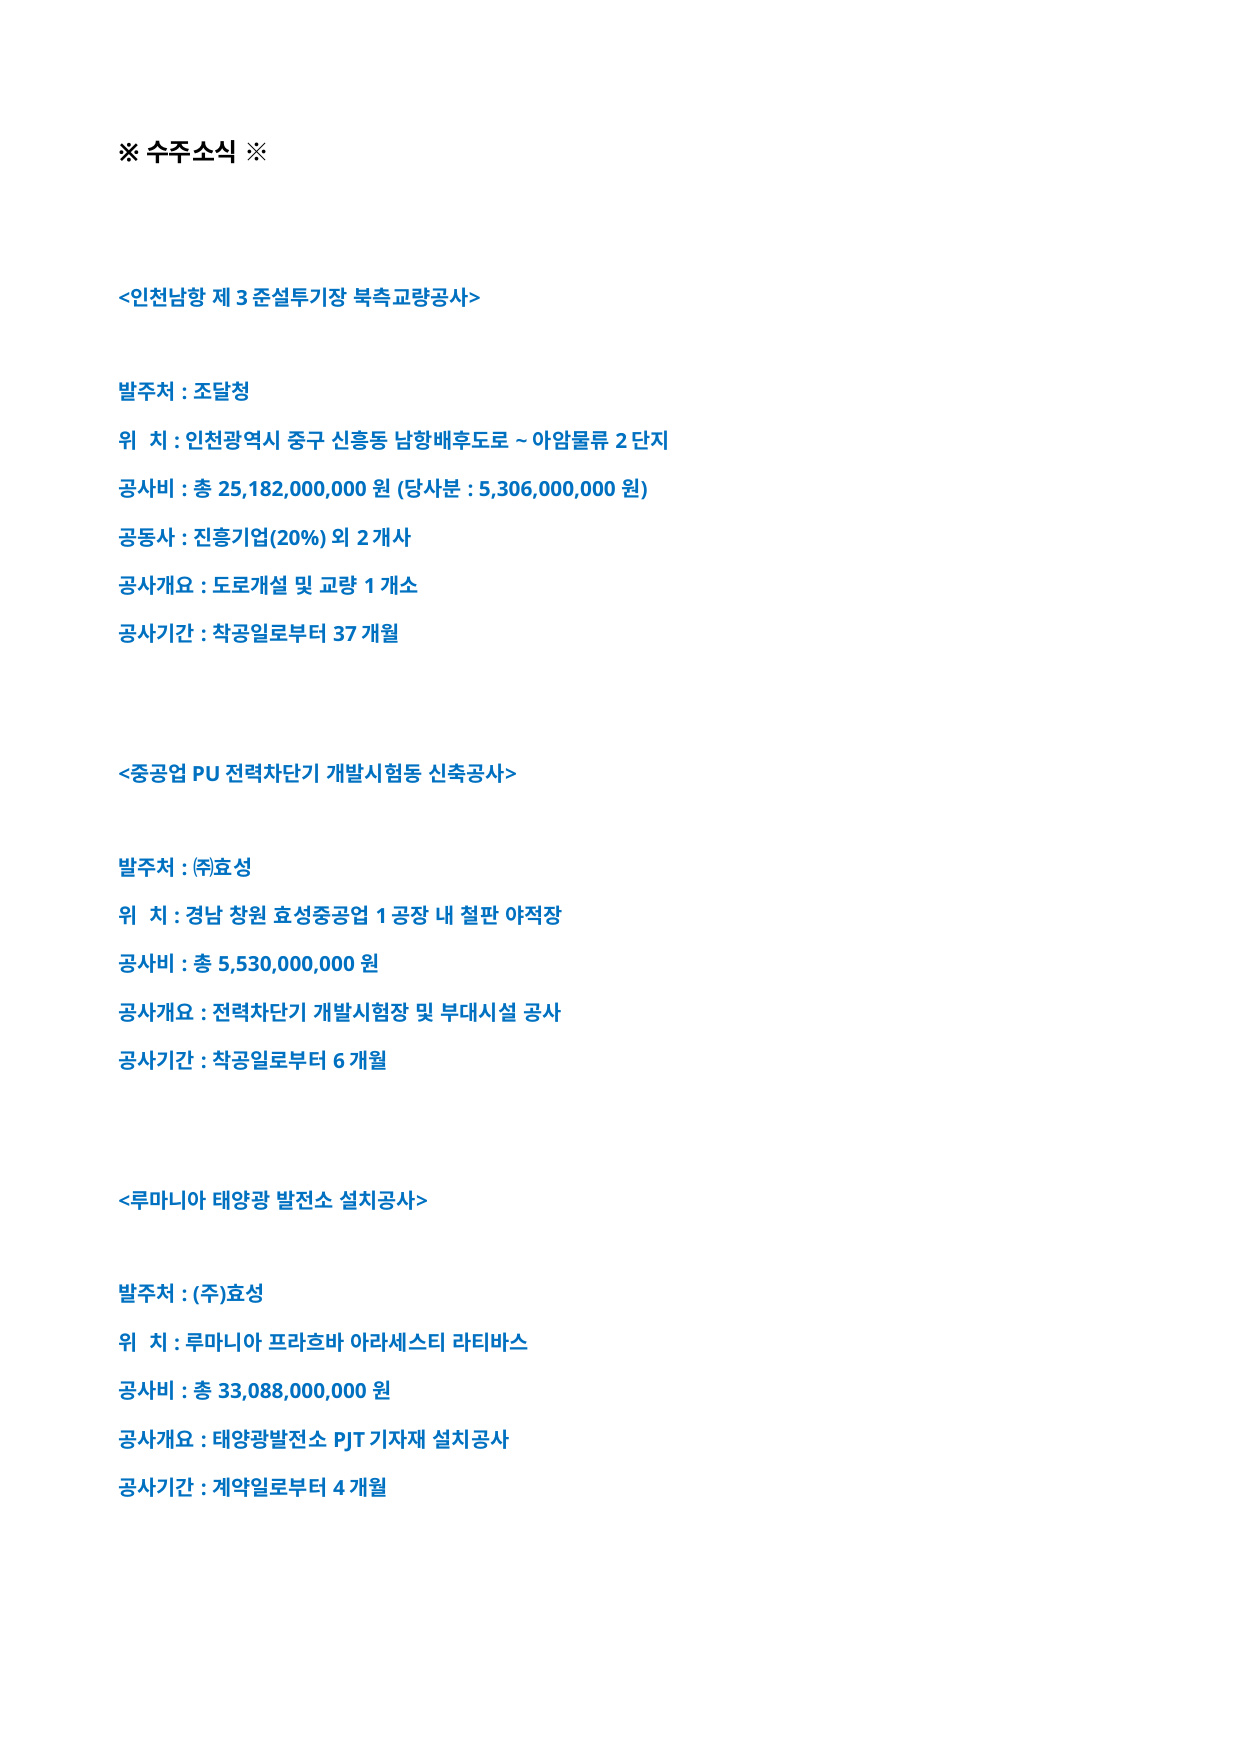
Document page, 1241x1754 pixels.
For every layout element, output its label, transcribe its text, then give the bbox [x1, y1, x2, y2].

text 공사비 : 총 25,182,000,000 원 (당사분 : 5,306,000,000 원) [118, 472, 1107, 503]
text 공사기간 : 계약일로부터 4개월 [118, 1471, 1107, 1502]
text 공사기간 : 착공일로부터 6개월 [118, 1044, 1107, 1075]
text 위 치 : 인천광역시 중구 신흥동 남항배후도로 ~ 아암물류 2단지 [118, 424, 1107, 454]
text 공사개요 : 도로개설 및 교량 1개소 [118, 569, 1107, 599]
text 공사개요 : 전력차단기 개발시험장 및 부대시설 공사 [118, 996, 1107, 1026]
text 발주처 : (주)효성 [118, 1278, 1107, 1308]
text 위 치 : 경남 창원 효성중공업 1공장 내 철판 야적장 [118, 899, 1107, 929]
text 공사비 : 총 33,088,000,000 원 [118, 1374, 1107, 1405]
text 공사개요 : 태양광발전소 PJT기자재 설치공사 [118, 1423, 1107, 1453]
text ※ 수주소식 ※ [118, 133, 1107, 169]
text 발주처 : ㈜효성 [118, 851, 1107, 881]
text 발주처 : 조달청 [118, 376, 1107, 406]
text 공동사 : 진흥기업(20%) 외 2개사 [118, 521, 1107, 551]
text <루마니아 태양광 발전소 설치공사> [118, 1184, 1107, 1214]
text 공사비 : 총 5,530,000,000 원 [118, 948, 1107, 978]
text <중공업PU전력차단기 개발시험동 신축공사> [118, 757, 1107, 787]
text <인천남항 제3준설투기장 북측교량공사> [118, 282, 1107, 312]
text 공사기간 : 착공일로부터 37개월 [118, 618, 1107, 648]
text 위 치 : 루마니아 프라흐바 아라세스티 라티바스 [118, 1326, 1107, 1356]
